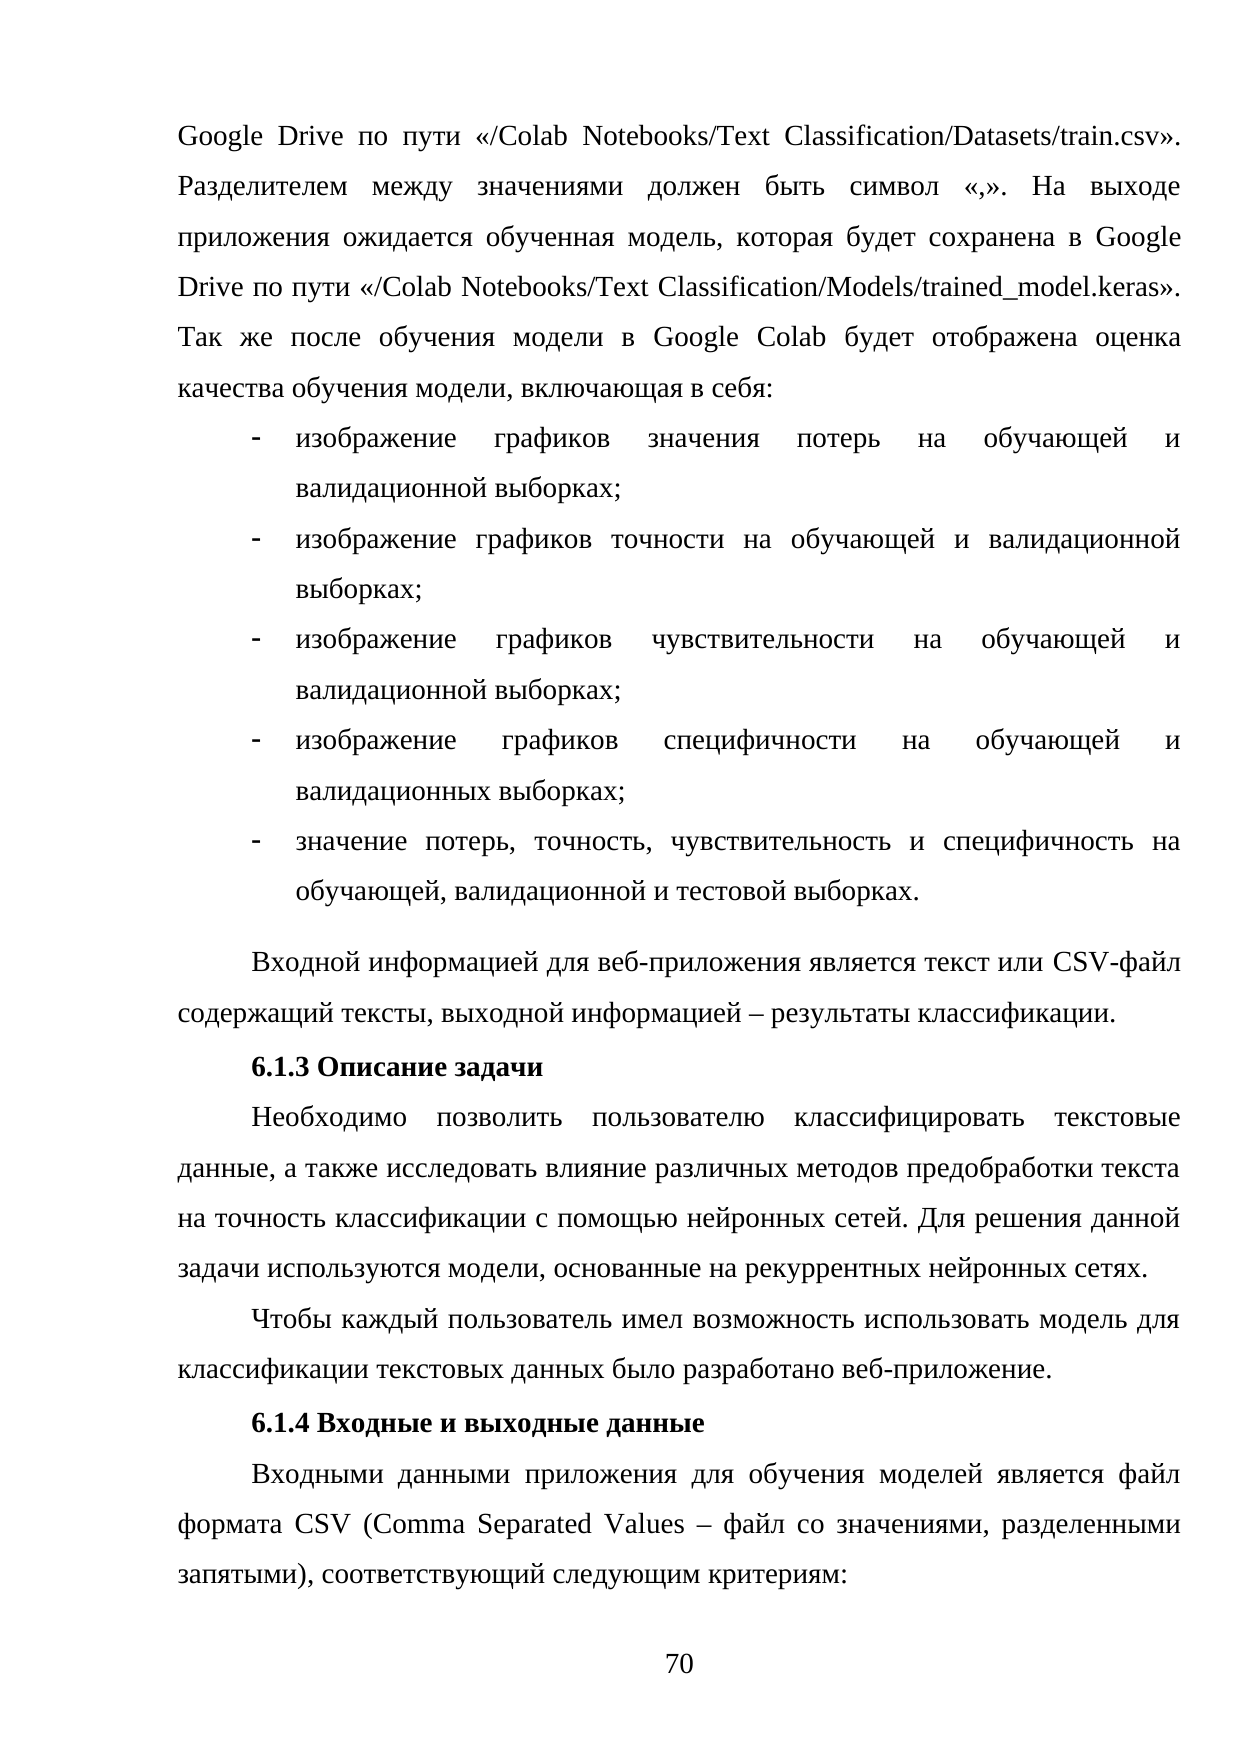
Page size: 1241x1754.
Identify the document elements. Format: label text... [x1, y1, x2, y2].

list изображение графиков специфичности на обучающей и валидационных выборках; [251, 722, 1181, 806]
text Входной информацией для веб-приложения является текст или CSV-файл содержащий тексты, выходной информацией – результаты классификации. [177, 944, 1181, 1028]
list изображение графиков точности на обучающей и валидационной выборках; [251, 521, 1181, 605]
list изображение графиков чувствительности на обучающей и валидационной выборках; [251, 621, 1181, 705]
text Входными данными приложения для обучения моделей является файл формата CSV (Comma Separated Values – файл со значениями, разделенными запятыми), соответствующий следующим критериям: [177, 1456, 1181, 1590]
subtitle Входные и выходные данные [177, 1406, 1181, 1439]
list изображение графиков значения потерь на обучающей и валидационной выборках; [251, 420, 1181, 504]
list значение потерь, точность, чувствительность и специфичность на обучающей, валидационной и тестовой выборках. [251, 823, 1181, 907]
subtitle Описание задачи [177, 1049, 1181, 1083]
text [177, 118, 1181, 403]
text Чтобы каждый пользователь имел возможность использовать модель для классификации текстовых данных было разработано веб-приложение. [177, 1301, 1181, 1385]
text Необходимо позволить пользователю классифицировать текстовые данные, а также исследовать влияние различных методов предобработки текста на точность классификации с помощью нейронных сетей. Для решения данной задачи используются модели, основанные на рекуррентных нейронных сетях. [177, 1099, 1181, 1284]
